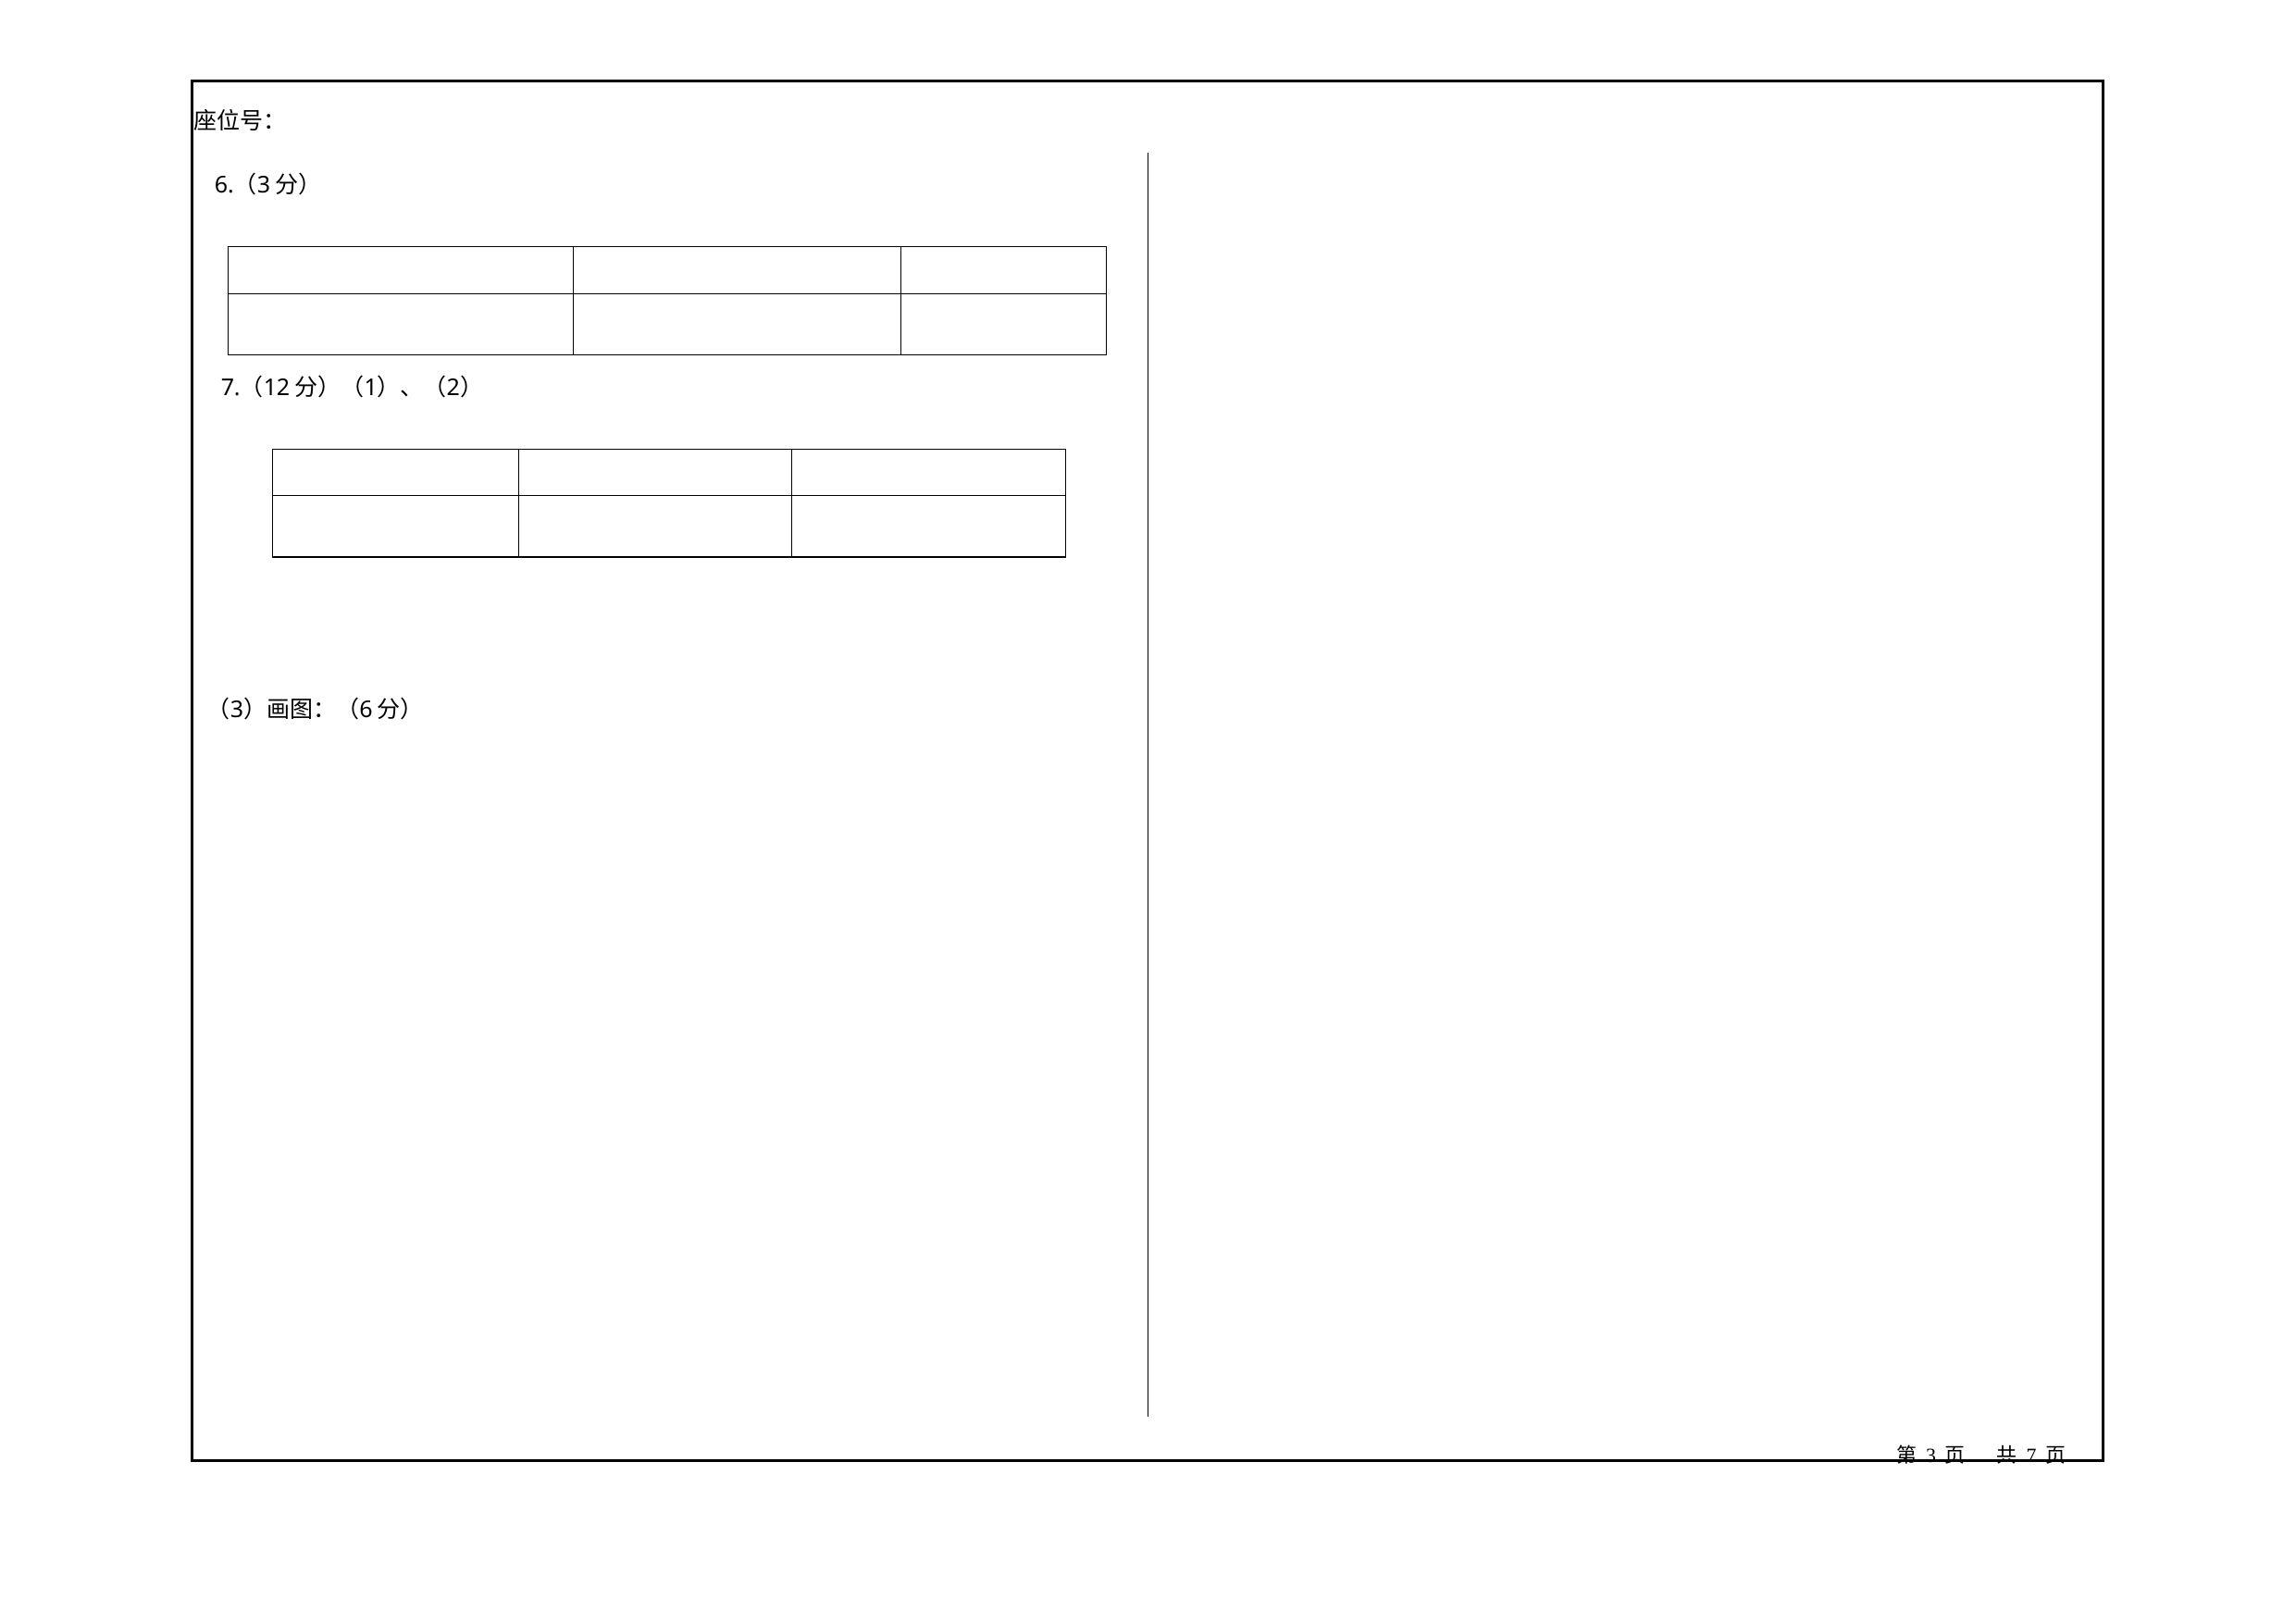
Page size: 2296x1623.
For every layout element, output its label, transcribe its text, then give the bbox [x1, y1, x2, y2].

text （3）画图：（6分） [207, 677, 1127, 737]
table_header [229, 247, 573, 293]
table_header [574, 247, 900, 293]
text 6.（3分） [215, 153, 1127, 213]
table_header [273, 450, 518, 495]
table_header [519, 450, 791, 495]
text 7.（12分）（1）、（2） [193, 355, 1127, 415]
table_cell [574, 294, 900, 354]
table_header [901, 247, 1106, 293]
table_cell [519, 496, 791, 556]
table_cell [792, 496, 1065, 556]
table_cell [901, 294, 1106, 354]
table_cell [273, 496, 518, 556]
table_cell [229, 294, 573, 354]
table_header [792, 450, 1065, 495]
